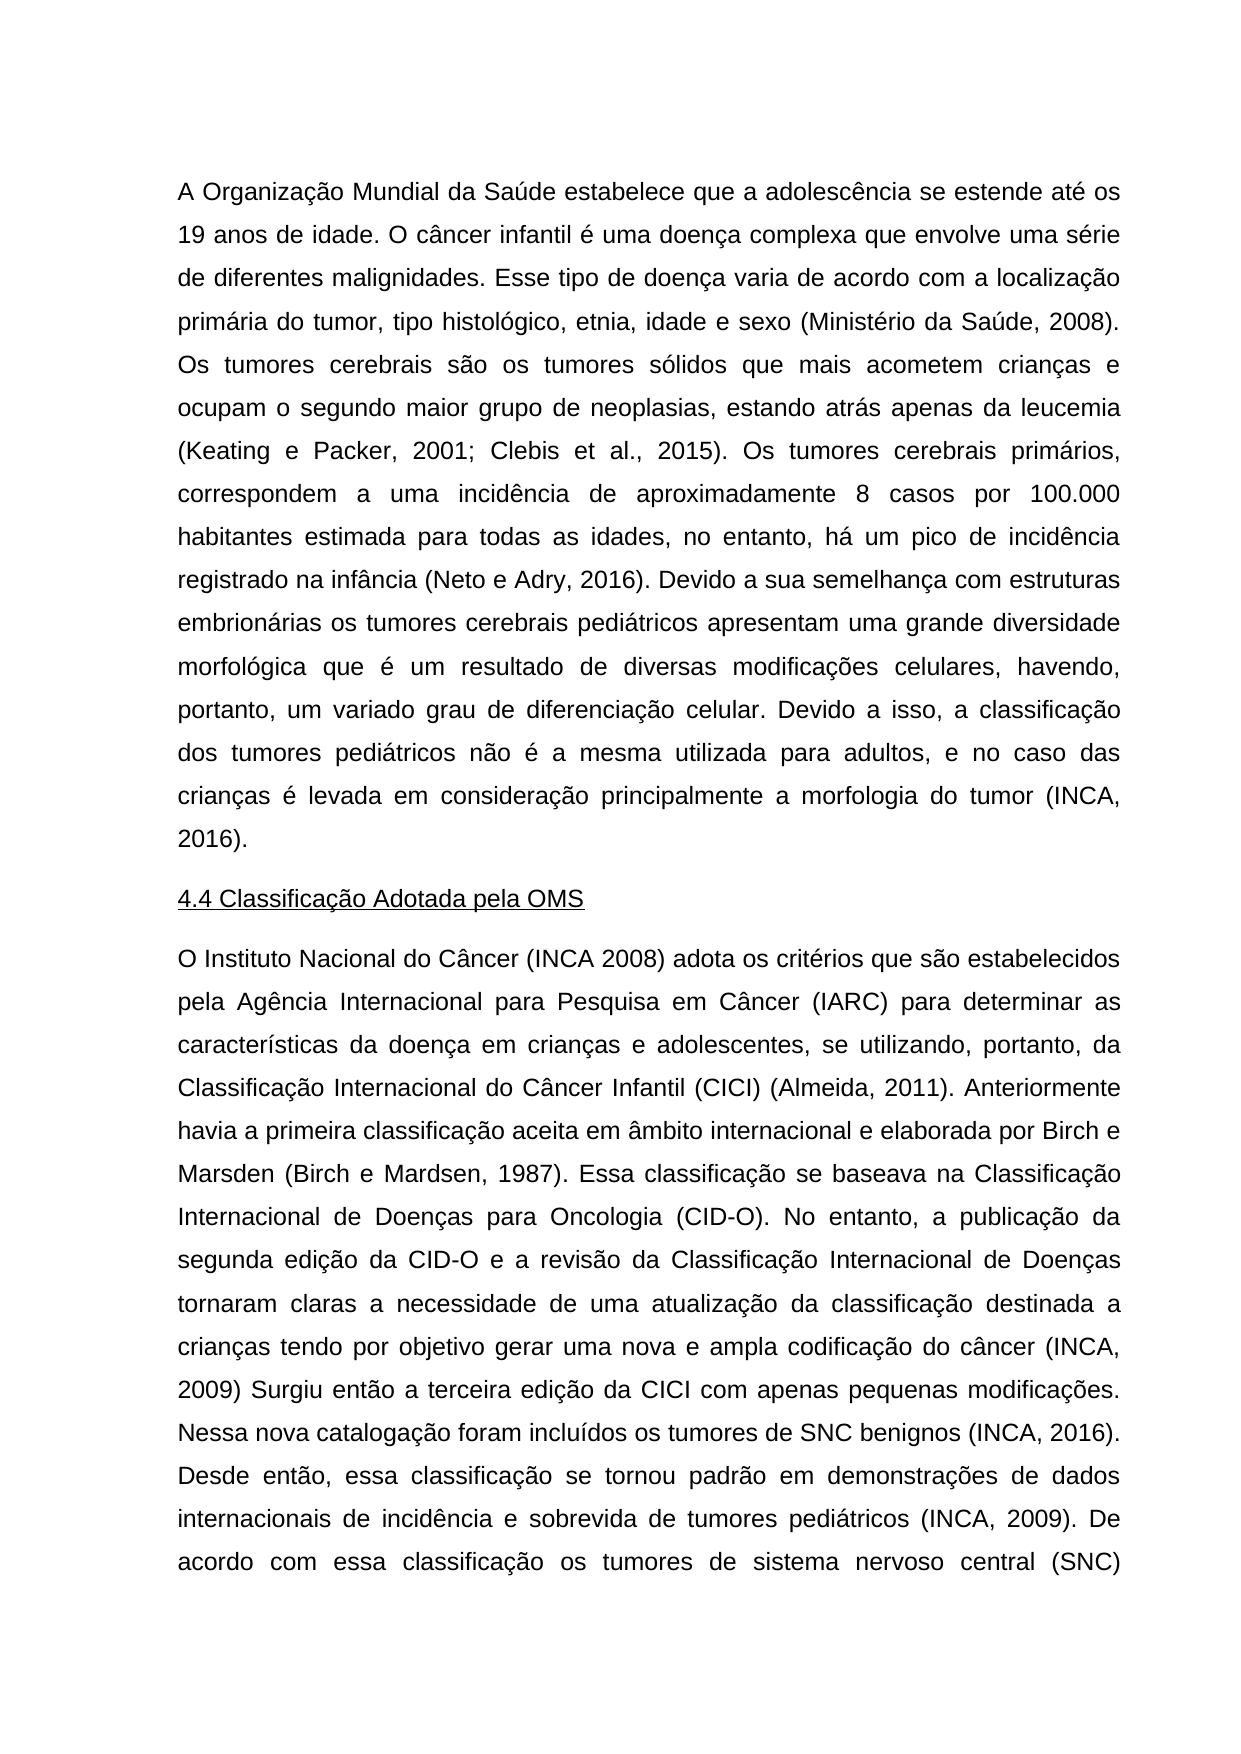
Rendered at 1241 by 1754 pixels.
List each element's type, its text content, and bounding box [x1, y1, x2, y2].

text A Organização Mundial da Saúde estabelece que a adolescência se estende até os 19 anos de idade. O câncer infantil é uma doença complexa que envolve uma série de diferentes malignidades. Esse tipo de doença varia de acordo com a localização primária do tumor, tipo histológico, etnia, idade e sexo (Ministério da Saúde, 2008). Os tumores cerebrais são os tumores sólidos que mais acometem crianças e ocupam o segundo maior grupo de neoplasias, estando atrás apenas da leucemia (Keating e Packer, 2001; Clebis et al., 2015). Os tumores cerebrais primários, correspondem a uma incidência de aproximadamente 8 casos por 100.000 habitantes estimada para todas as idades, no entanto, há um pico de incidência registrado na infância (Neto e Adry, 2016). Devido a sua semelhança com estruturas embrionárias os tumores cerebrais pediátricos apresentam uma grande diversidade morfológica que é um resultado de diversas modificações celulares, havendo, portanto, um variado grau de diferenciação celular. Devido a isso, a classificação dos tumores pediátricos não é a mesma utilizada para adultos, e no caso das crianças é levada em consideração principalmente a morfologia do tumor (INCA, 2016). [177, 177, 1122, 853]
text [177, 944, 1122, 1576]
text 4.4 Classificação Adotada pela OMS [177, 884, 1122, 913]
